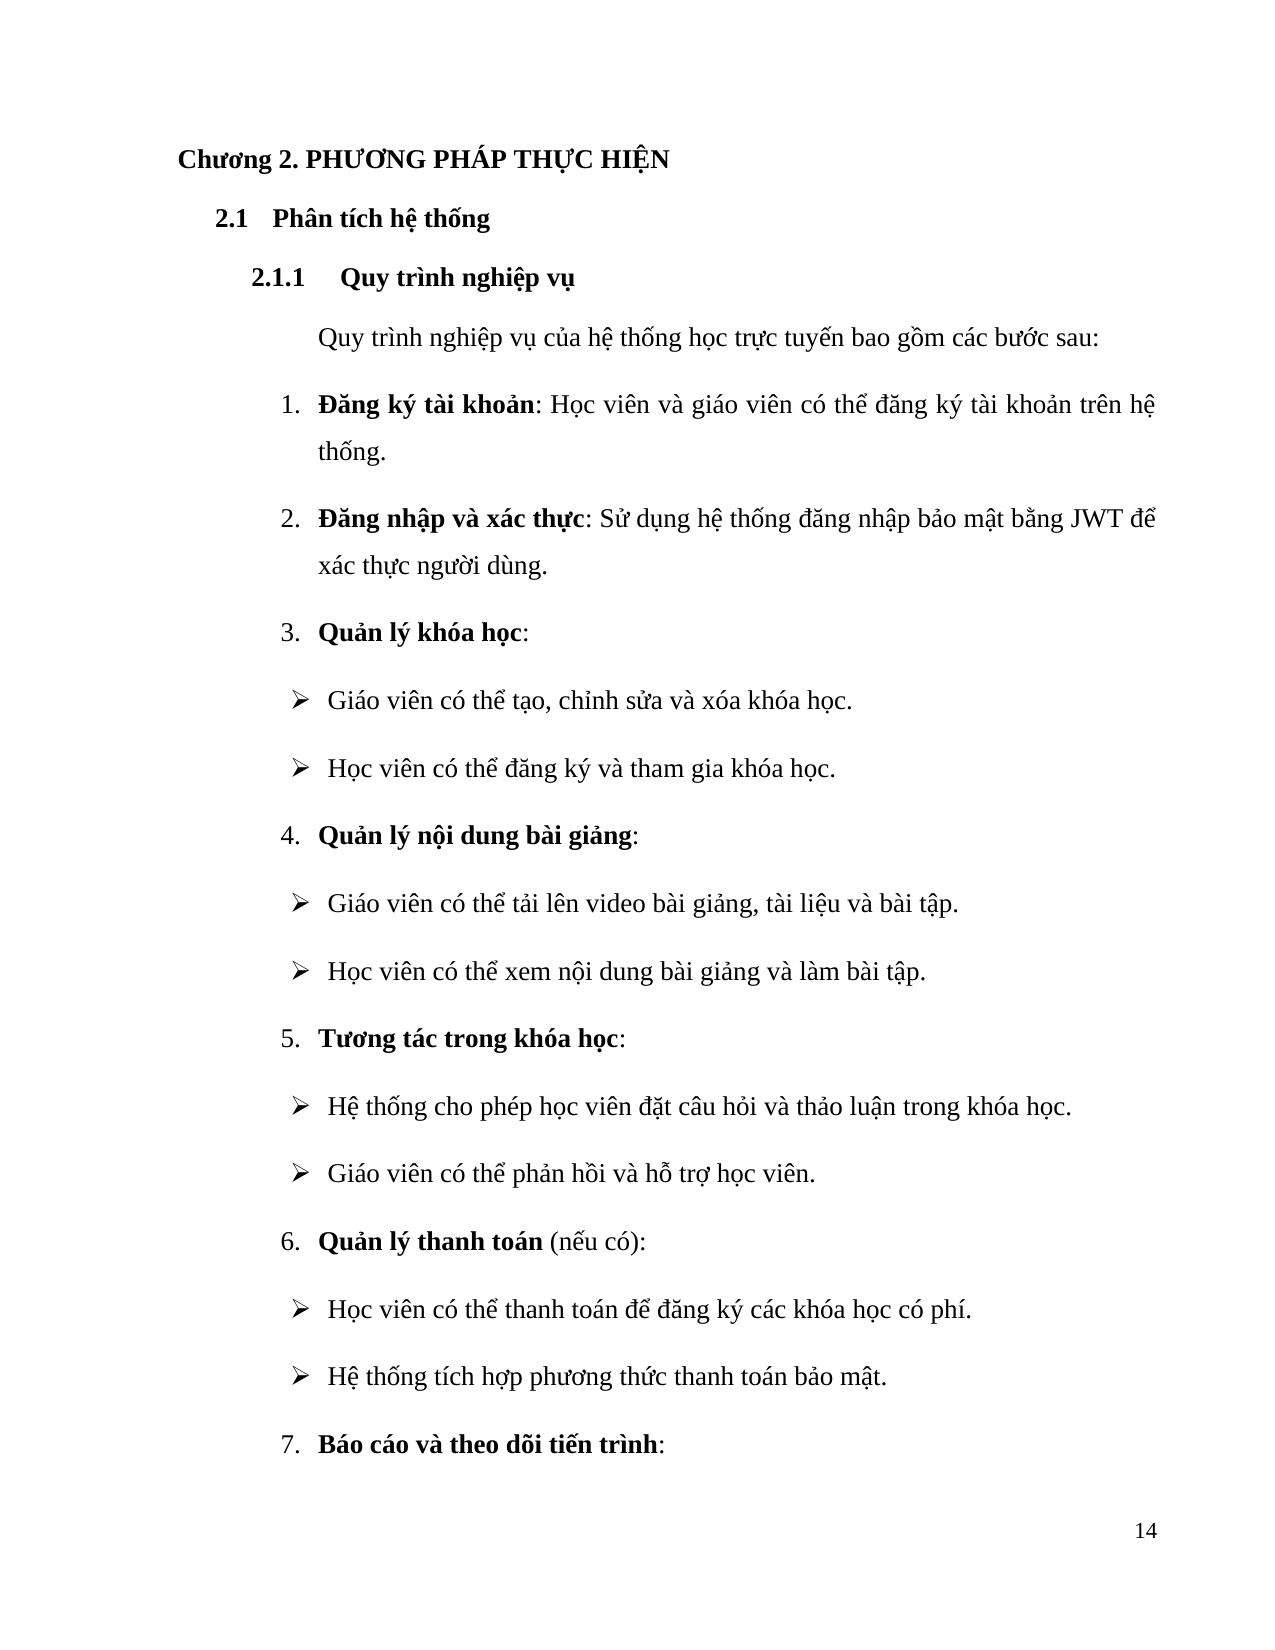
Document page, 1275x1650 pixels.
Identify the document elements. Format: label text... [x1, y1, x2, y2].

list Báo cáo và theo dõi tiến trình: [280, 1428, 1157, 1459]
list Quy trình nghiệp vụ [251, 261, 1157, 293]
list Tương tác trong khóa học: [280, 1022, 1157, 1053]
list Hệ thống tích hợp phương thức thanh toán bảo mật. [290, 1360, 1157, 1392]
list Quản lý thanh toán (nếu có): [280, 1225, 1157, 1256]
list Đăng nhập và xác thực: Sử dụng hệ thống đăng nhập bảo mật bằng JWT để xác thực người dùng. [280, 502, 1157, 580]
list Học viên có thể đăng ký và tham gia khóa học. [290, 752, 1157, 783]
subtitle Chương 2. PHƯƠNG PHÁP THỰC HIỆN [177, 143, 1157, 174]
text Quy trình nghiệp vụ của hệ thống học trực tuyến bao gồm các bước sau: [318, 321, 1157, 352]
list Giáo viên có thể tải lên video bài giảng, tài liệu và bài tập. [290, 887, 1157, 918]
list Đăng ký tài khoản: Học viên và giáo viên có thể đăng ký tài khoản trên hệ thống. [280, 388, 1157, 466]
list Học viên có thể thanh toán để đăng ký các khóa học có phí. [290, 1293, 1157, 1324]
list Quản lý khóa học: [280, 616, 1157, 648]
list Hệ thống cho phép học viên đặt câu hỏi và thảo luận trong khóa học. [290, 1090, 1157, 1121]
list Học viên có thể xem nội dung bài giảng và làm bài tập. [290, 954, 1157, 986]
list Giáo viên có thể tạo, chỉnh sửa và xóa khóa học. [290, 684, 1157, 715]
list Quản lý nội dung bài giảng: [280, 819, 1157, 851]
list Giáo viên có thể phản hồi và hỗ trợ học viên. [290, 1157, 1157, 1189]
subtitle Phân tích hệ thống [215, 202, 1157, 233]
